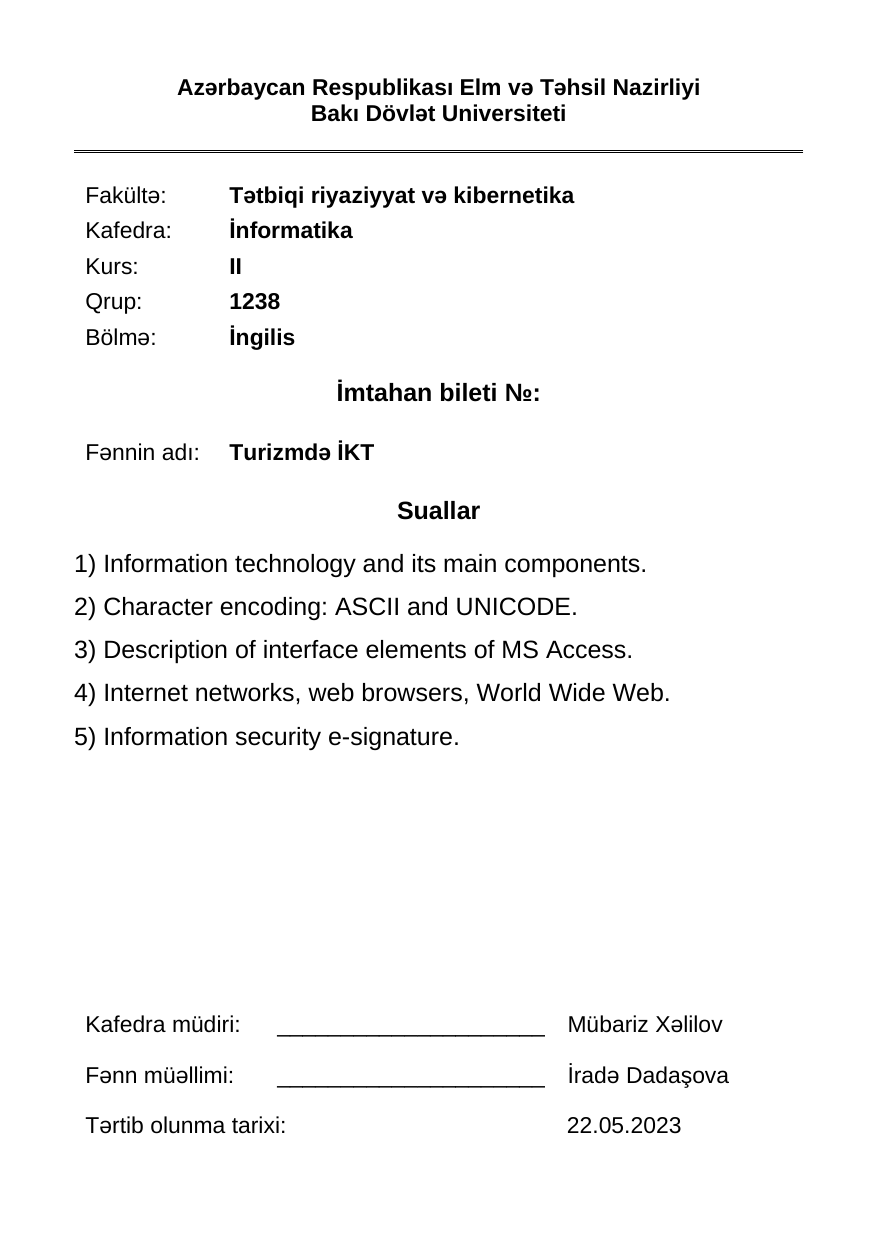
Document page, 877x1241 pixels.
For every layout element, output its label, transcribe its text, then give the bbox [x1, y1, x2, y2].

text 2) Character encoding: ASCII and UNICODE. [74, 592, 803, 621]
text 4) Internet networks, web browsers, World Wide Web. [74, 678, 803, 707]
text 3) Description of interface elements of MS Access. [74, 635, 803, 664]
text 5) Information security e-signature. [74, 722, 803, 750]
text 1) Information technology and its main components. [74, 549, 803, 578]
